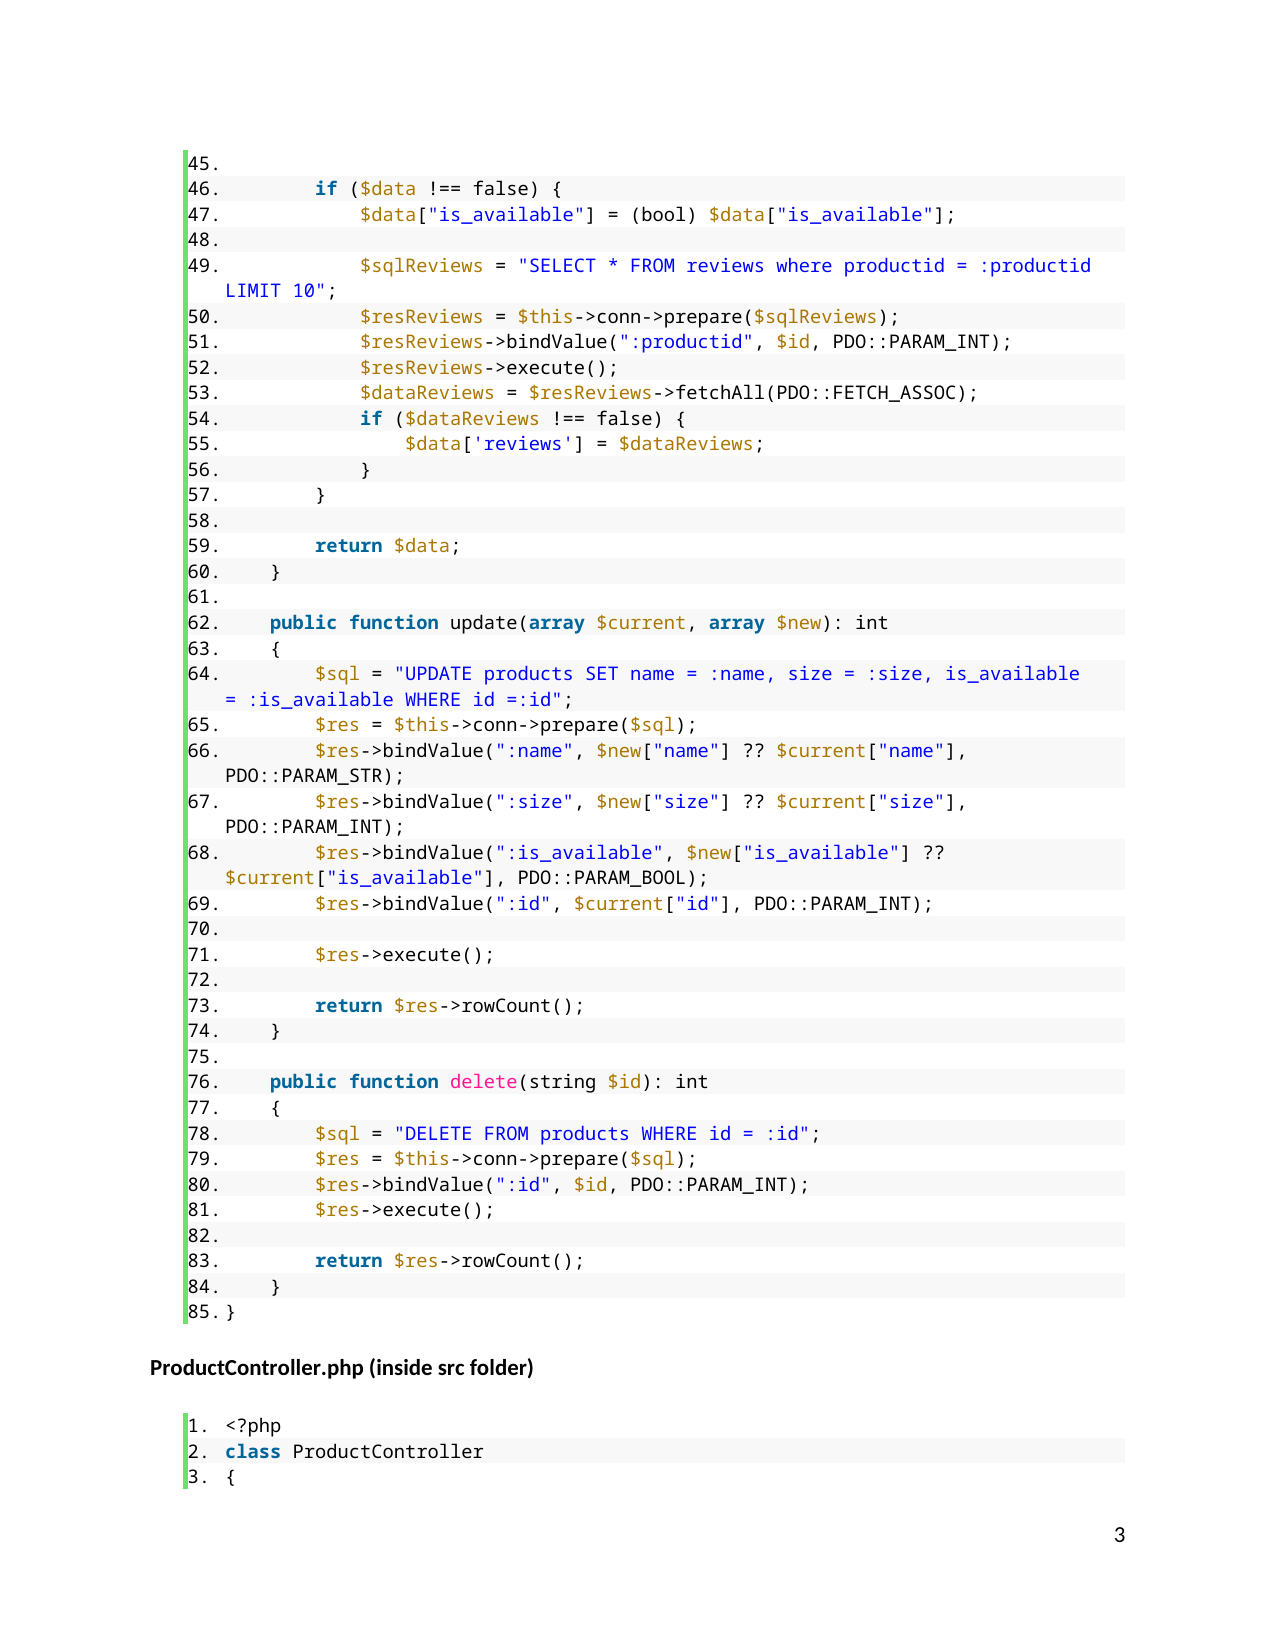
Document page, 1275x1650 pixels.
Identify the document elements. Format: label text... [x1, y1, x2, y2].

list } [188, 1018, 1125, 1043]
list $res->bindValue(":is_available", $new["is_available"] ?? $current["is_available"], PDO::PARAM_BOOL); [188, 839, 1125, 890]
list $res->execute(); [188, 941, 1125, 967]
list $data['reviews'] = $dataReviews; [188, 431, 1125, 456]
list } [188, 558, 1125, 584]
list $res->execute(); [188, 1196, 1125, 1222]
list { [188, 635, 1125, 660]
list $res = $this->conn->prepare($sql); [188, 711, 1125, 737]
list $dataReviews = $resReviews->fetchAll(PDO::FETCH_ASSOC); [188, 380, 1125, 405]
list $data["is_available"] = (bool) $data["is_available"]; [188, 201, 1125, 227]
list $sqlReviews = "SELECT * FROM reviews where productid = :productid LIMIT 10"; [188, 252, 1125, 303]
list $resReviews->execute(); [188, 354, 1125, 380]
list } [188, 1273, 1125, 1298]
list { [188, 1463, 1125, 1489]
list $res->bindValue(":id", $id, PDO::PARAM_INT); [188, 1171, 1125, 1196]
list class ProductController [188, 1438, 1125, 1463]
list $sql = "DELETE FROM products WHERE id = :id"; [188, 1120, 1125, 1145]
list if ($dataReviews !== false) { [188, 405, 1125, 431]
list <?php [183, 1412, 1125, 1438]
list { [188, 1094, 1125, 1120]
list $resReviews = $this->conn->prepare($sqlReviews); [188, 303, 1125, 329]
list return $data; [188, 533, 1125, 558]
text ProductController.php (inside src folder) [150, 1353, 1125, 1381]
list } [188, 482, 1125, 507]
list public function update(array $current, array $new): int [188, 609, 1125, 635]
list $res = $this->conn->prepare($sql); [188, 1145, 1125, 1171]
list } [188, 1298, 1125, 1324]
list $resReviews->bindValue(":productid", $id, PDO::PARAM_INT); [188, 329, 1125, 354]
list $sql = "UPDATE products SET name = :name, size = :size, is_available = :is_available WHERE id =:id"; [188, 660, 1125, 711]
list $res->bindValue(":id", $current["id"], PDO::PARAM_INT); [188, 890, 1125, 916]
list return $res->rowCount(); [188, 1247, 1125, 1273]
list $res->bindValue(":size", $new["size"] ?? $current["size"], PDO::PARAM_INT); [188, 788, 1125, 839]
list public function delete(string $id): int [188, 1069, 1125, 1094]
list } [188, 456, 1125, 482]
list if ($data !== false) { [188, 176, 1125, 201]
list return $res->rowCount(); [188, 992, 1125, 1018]
list $res->bindValue(":name", $new["name"] ?? $current["name"], PDO::PARAM_STR); [188, 737, 1125, 788]
